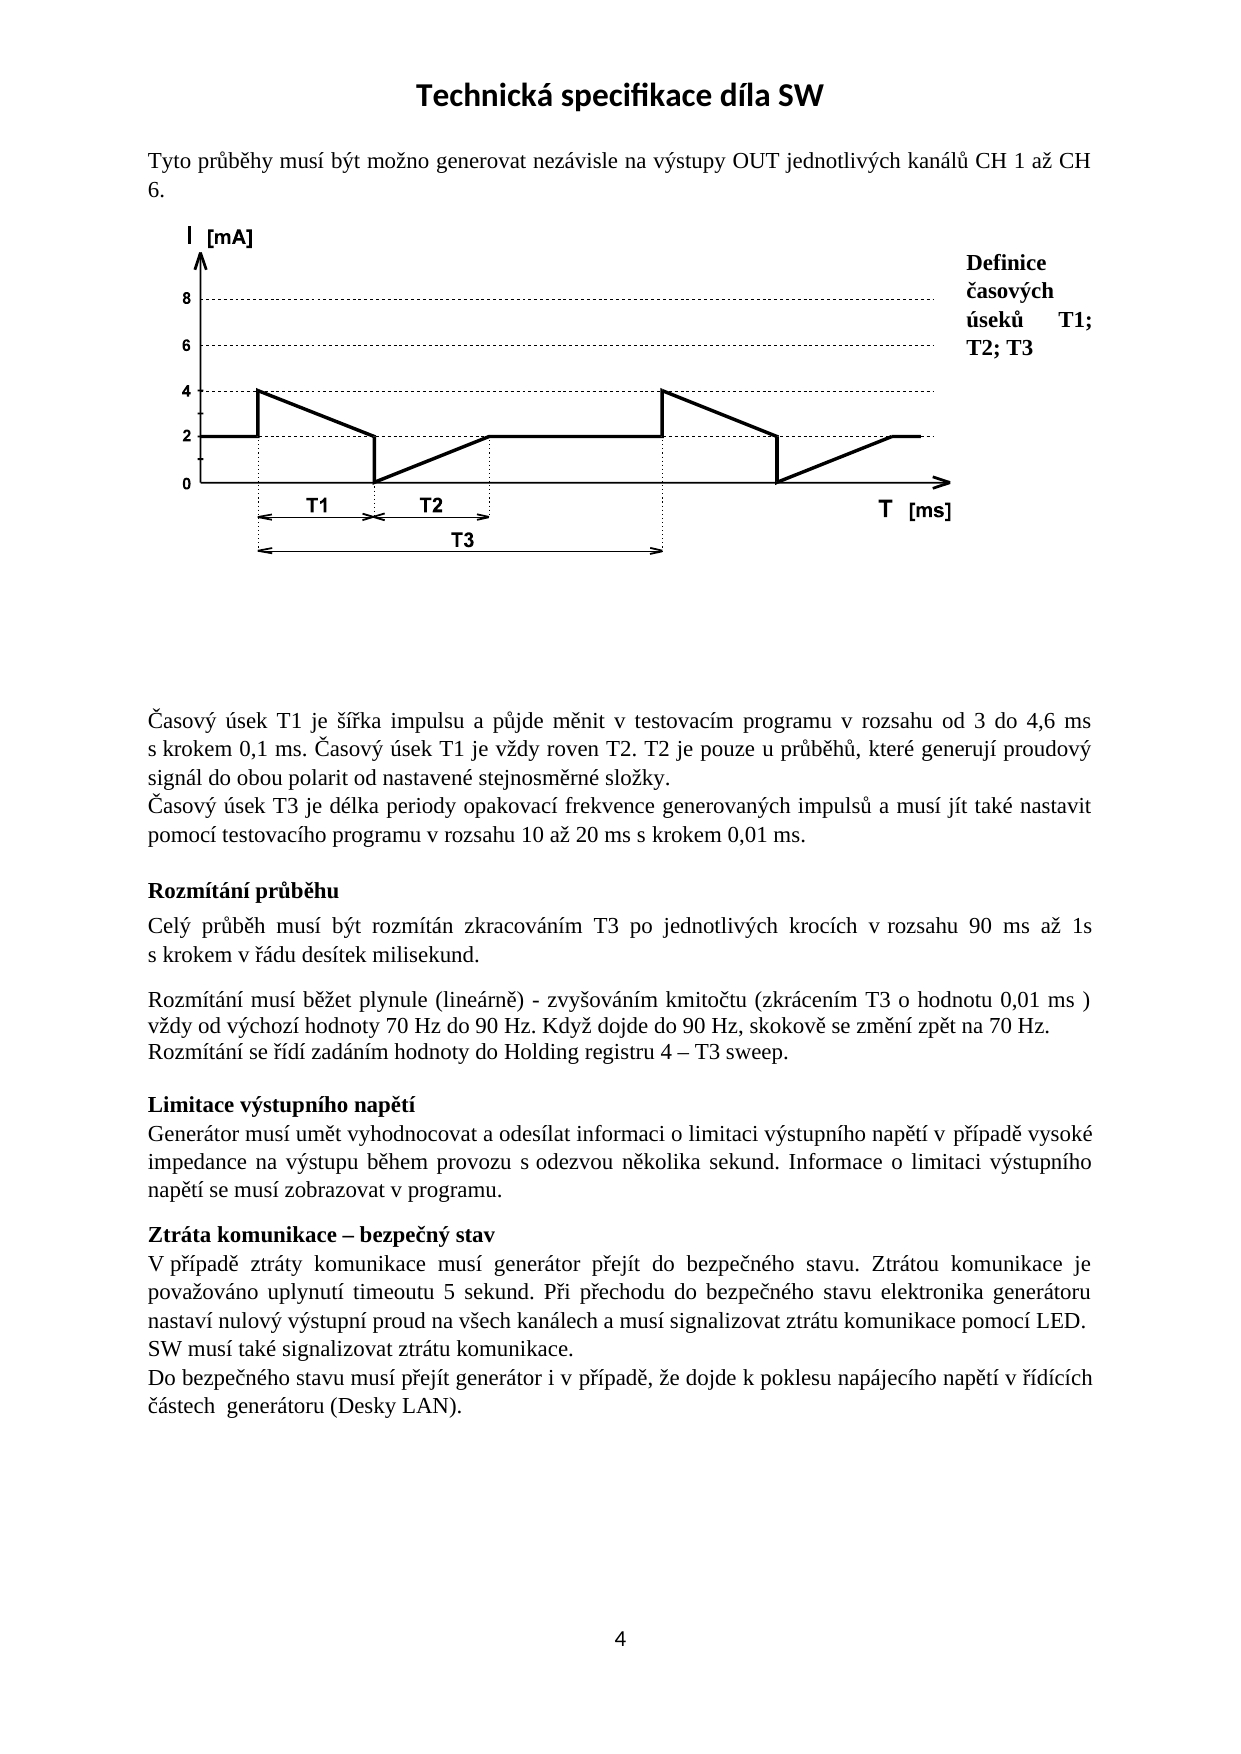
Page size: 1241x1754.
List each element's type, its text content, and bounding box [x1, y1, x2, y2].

text Celý průběh musí být rozmítán zkracováním T3 po jednotlivých krocích v rozsahu 90 ms až 1s s krokem v řádu desítek milisekund. [148, 912, 1093, 967]
text Limitace výstupního napětí [148, 1091, 1093, 1117]
text V případě ztráty komunikace musí generátor přejít do bezpečného stavu. Ztrátou komunikace je považováno uplynutí timeoutu 5 sekund. Při přechodu do bezpečného stavu elektronika generátoru nastaví nulový výstupní proud na všech kanálech a musí signalizovat ztrátu komunikace pomocí LED. [148, 1250, 1093, 1333]
text SW musí také signalizovat ztrátu komunikace. [148, 1335, 1093, 1362]
text Do bezpečného stavu musí přejít generátor i v případě, že dojde k poklesu napájecího napětí v řídících částech generátoru (Desky LAN). [148, 1364, 1093, 1418]
text Rozmítání se řídí zadáním hodnoty do Holding registru 4 – T3 sweep. [148, 1038, 1093, 1065]
text Časový úsek T3 je délka periody opakovací frekvence generovaných impulsů a musí jít také nastavit pomocí testovacího programu v rozsahu 10 až 20 ms s krokem 0,01 ms. [148, 792, 1093, 847]
text Generátor musí umět vyhodnocovat a odesílat informaci o limitaci výstupního napětí v případě vysoké impedance na výstupu během provozu s odezvou několika sekund. Informace o limitaci výstupního napětí se musí zobrazovat v programu. [148, 1119, 1093, 1203]
text Rozmítání musí běžet plynule (lineárně) - zvyšováním kmitočtu (zkrácením T3 o hodnotu 0,01 ms ) vždy od výchozí hodnoty 70 Hz do 90 Hz. Když dojde do 90 Hz, skokově se změní zpět na 70 Hz. [148, 986, 1093, 1038]
text Rozmítání průběhu [148, 877, 1093, 904]
text Definice časových úseků T1; T2; T3 [148, 249, 1093, 361]
text Tyto průběhy musí být možno generovat nezávisle na výstupy OUT jednotlivých kanálů CH 1 až CH 6. [148, 148, 1093, 202]
text Časový úsek T1 je šířka impulsu a půjde měnit v testovacím programu v rozsahu od 3 do 4,6 ms s krokem 0,1 ms. Časový úsek T1 je vždy roven T2. T2 je pouze u průběhů, které generují proudový signál do obou polarit od nastavené stejnosměrné složky. [148, 707, 1093, 790]
text Ztráta komunikace – bezpečný stav [148, 1222, 1093, 1248]
